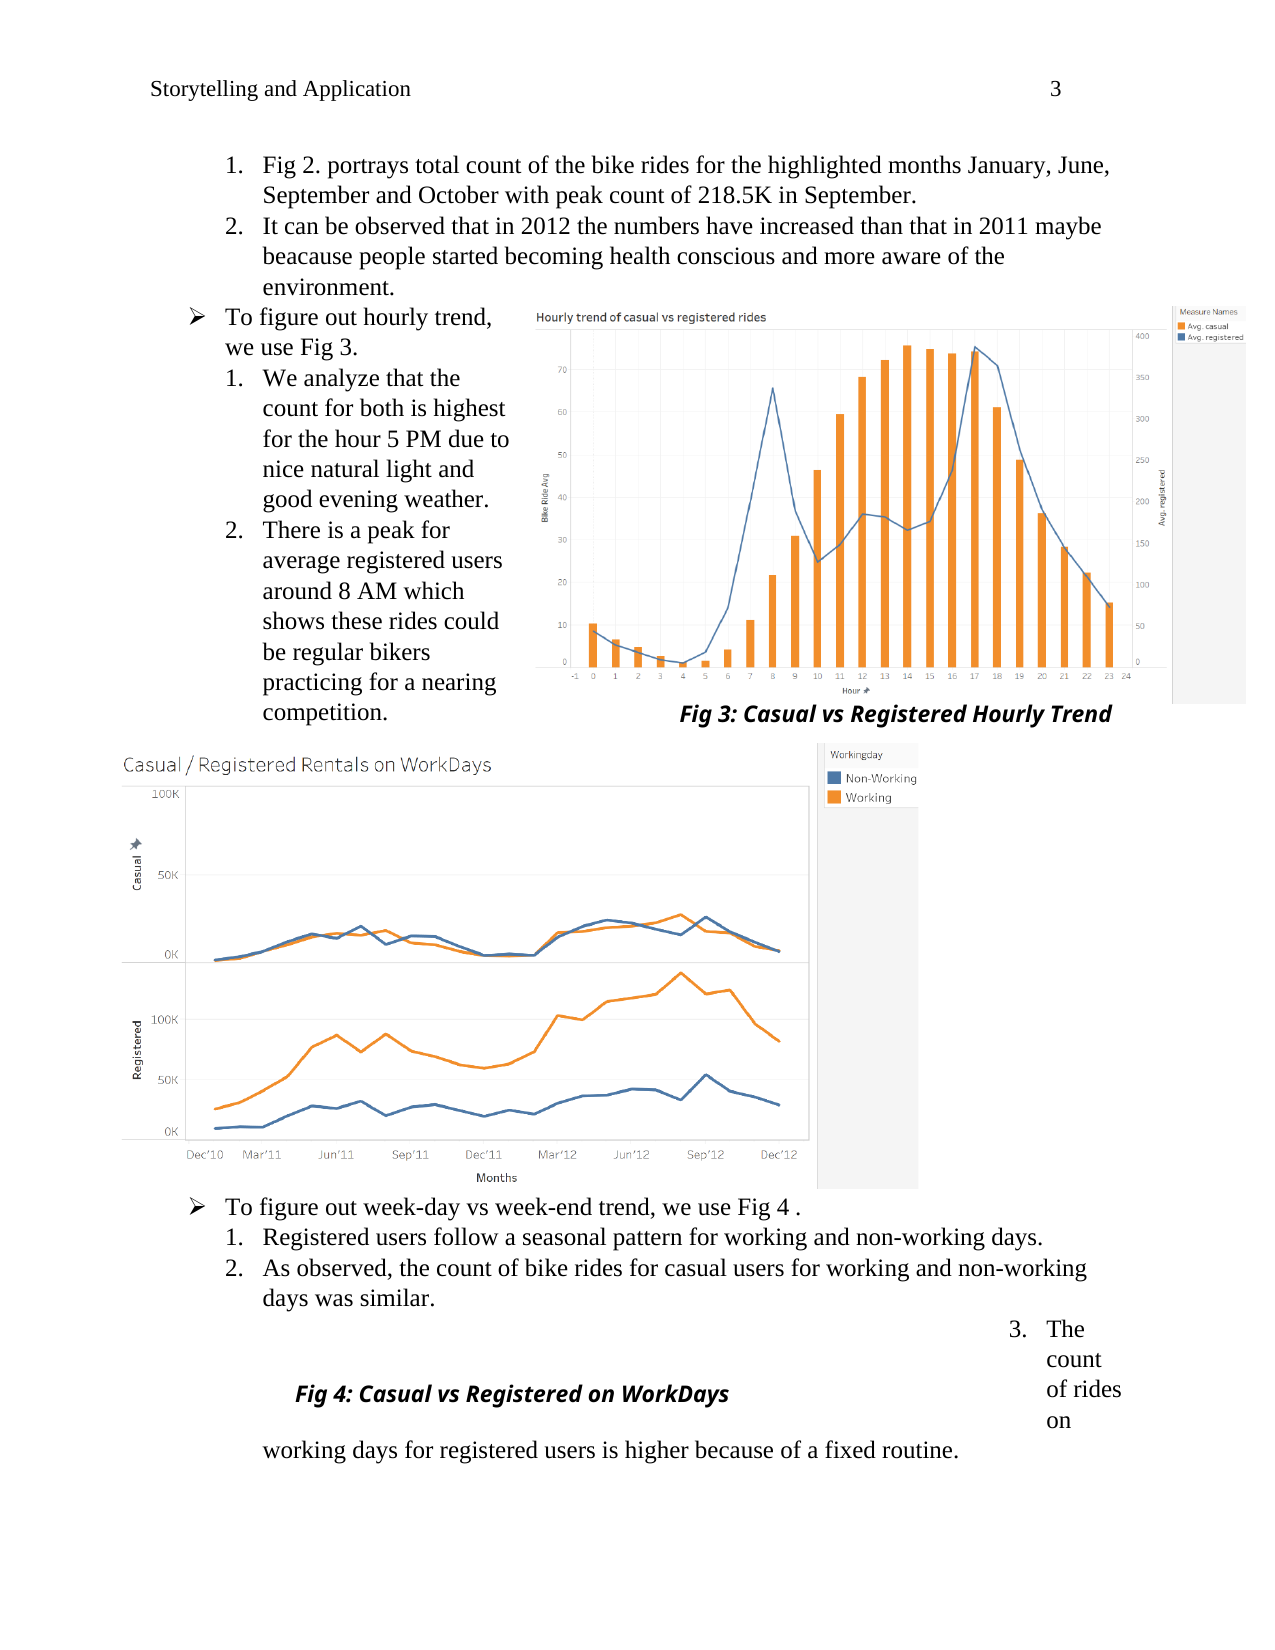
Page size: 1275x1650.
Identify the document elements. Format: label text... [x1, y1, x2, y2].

list We analyze that the count for both is highest for the hour 5 PM due to nice natural light and good evening weather. [225, 363, 531, 513]
list There is a peak for average registered users around 8 AM which shows these rides could be regular bikers practicing for a nearing competition. [225, 515, 1125, 726]
list As observed, the count of bike rides for casual users for working and non-working days was similar. [225, 1253, 1125, 1312]
list It can be observed that in 2012 the numbers have increased than that in 2011 maybe beacause people started becoming health conscious and more aware of the environment. [225, 211, 1125, 300]
picture [117, 743, 919, 1189]
list To figure out hourly trend, we use Fig 3. [187, 302, 1125, 361]
list Registered users follow a seasonal pattern for working and non-working days. [225, 1222, 1125, 1251]
picture [531, 306, 1246, 704]
list The count of rides on working days for registered users is higher because of a fixed routine. [225, 1314, 1125, 1464]
list Fig 2. portrays total count of the bike rides for the highlighted months January, June, September and October with peak count of 218.5K in September. [225, 150, 1125, 209]
